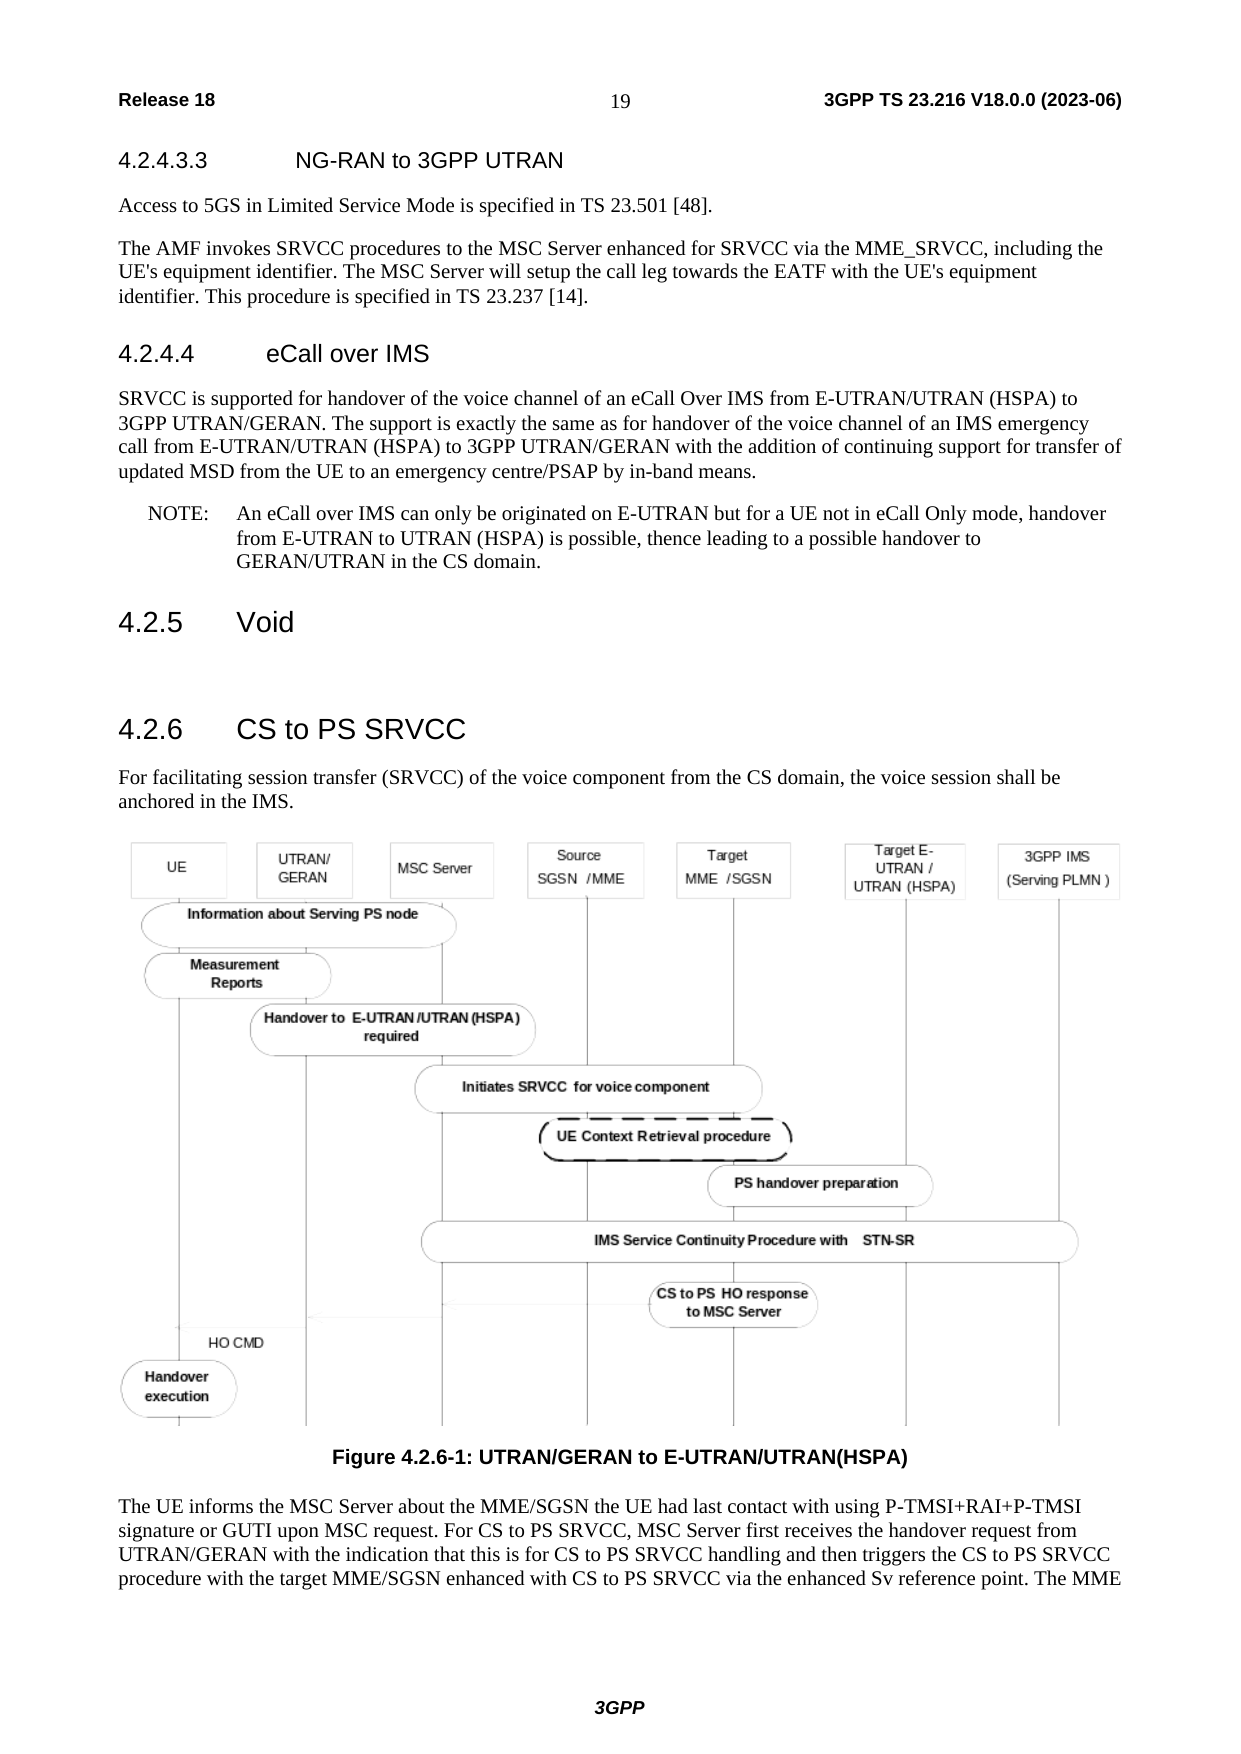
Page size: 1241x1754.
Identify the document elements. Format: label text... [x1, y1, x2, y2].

text The AMF invokes SRVCC procedures to the MSC Server enhanced for SRVCC via the MME_SRVCC, including the UE's equipment identifier. The MSC Server will setup the call leg towards the EATF with the UE's equipment identifier. This procedure is specified in TS 23.237 [14]. [118, 235, 1122, 308]
subtitle 4.2.5 Void [118, 605, 1122, 638]
subtitle 4.2.6 CS to PS SRVCC [118, 712, 1122, 746]
subtitle 4.2.4.3.3 NG-RAN to 3GPP UTRAN [118, 147, 1122, 174]
text For facilitating session transfer (SRVCC) of the voice component from the CS domain, the voice session shall be anchored in the IMS. [118, 765, 1122, 813]
text NOTE: An eCall over IMS can only be originated on E-UTRAN but for a UE not in eCall Only mode, handover from E-UTRAN to UTRAN (HSPA) is possible, thence leading to a possible handover to GERAN/UTRAN in the CS domain. [148, 501, 1122, 573]
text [118, 1494, 1122, 1590]
text Access to 5GS in Limited Service Mode is specified in TS 23.501 [48]. [118, 193, 1122, 217]
text SRVCC is supported for handover of the voice channel of an eCall Over IMS from E-UTRAN/UTRAN (HSPA) to 3GPP UTRAN/GERAN. The support is exactly the same as for handover of the voice channel of an IMS emergency call from E-UTRAN/UTRAN (HSPA) to 3GPP UTRAN/GERAN with the addition of continuing support for transfer of updated MSD from the UE to an emergency centre/PSAP by in-band means. [118, 386, 1122, 483]
text Figure 4.2.6-1: UTRAN/GERAN to E-UTRAN/UTRAN(HSPA) [118, 1445, 1122, 1469]
subtitle 4.2.4.4 eCall over IMS [118, 339, 1122, 368]
